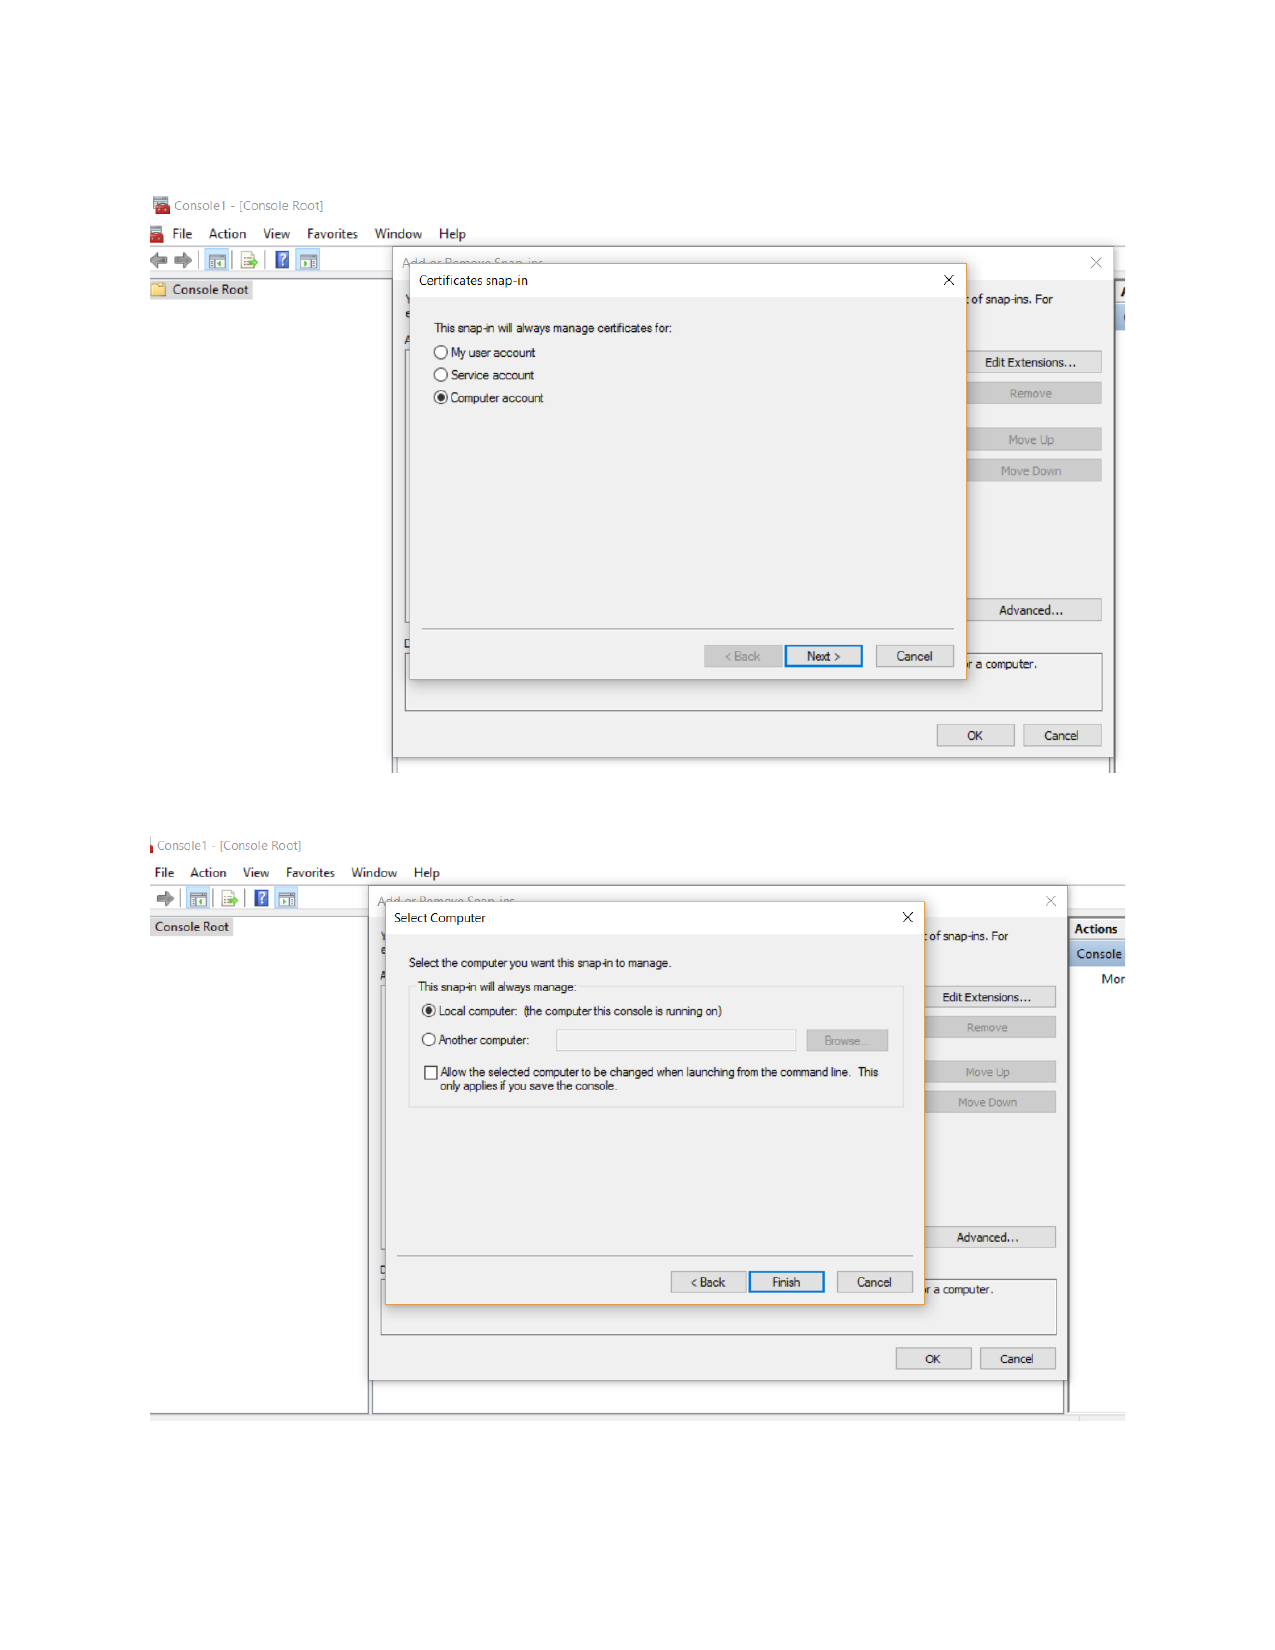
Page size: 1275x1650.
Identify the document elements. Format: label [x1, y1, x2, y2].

picture [150, 832, 1125, 1421]
picture [150, 190, 1125, 773]
